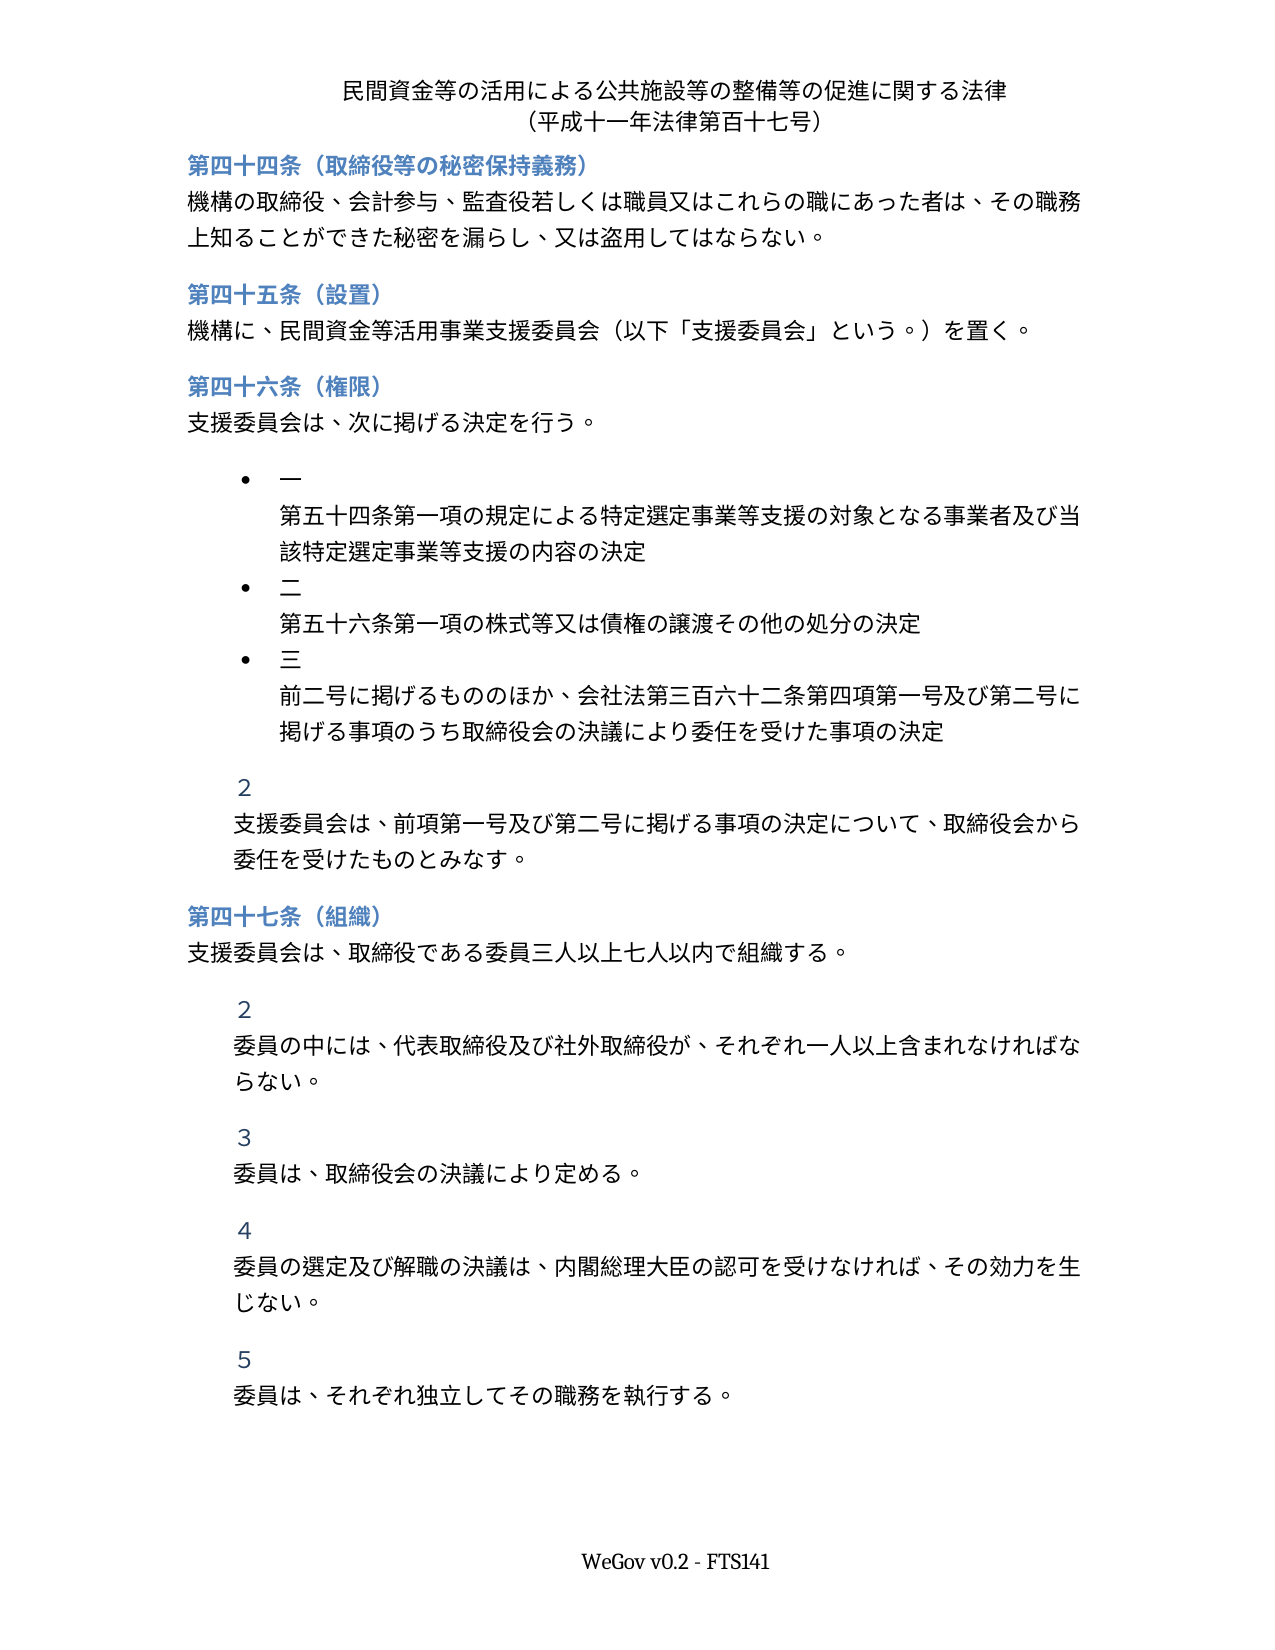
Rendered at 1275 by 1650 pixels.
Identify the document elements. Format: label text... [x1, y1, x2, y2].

subtitle 第四十六条（権限） [187, 371, 1087, 403]
text 支援委員会は、前項第一号及び第二号に掲げる事項の決定について、取締役会から委任を受けたものとみなす。 [233, 808, 1087, 876]
text 委員は、それぞれ独立してその職務を執行する。 [233, 1380, 1087, 1411]
subtitle ２ [233, 772, 1087, 804]
subtitle 第四十四条（取締役等の秘密保持義務） [187, 150, 1087, 181]
text 機構に、民間資金等活用事業支援委員会（以下「支援委員会」という。）を置く。 [187, 314, 1087, 346]
subtitle ４ [233, 1215, 1087, 1246]
text 委員は、取締役会の決議により定める。 [233, 1158, 1087, 1189]
text 委員の中には、代表取締役及び社外取締役が、それぞれ一人以上含まれなければならない。 [233, 1030, 1087, 1097]
list 二 第五十六条第一項の株式等又は債権の譲渡その他の処分の決定 [242, 572, 1087, 639]
list 一 第五十四条第一項の規定による特定選定事業等支援の対象となる事業者及び当該特定選定事業等支援の内容の決定 [242, 464, 1087, 567]
subtitle 第四十五条（設置） [187, 279, 1087, 310]
subtitle ５ [233, 1344, 1087, 1375]
text 支援委員会は、取締役である委員三人以上七人以内で組織する。 [187, 937, 1087, 968]
subtitle 第四十七条（組織） [187, 901, 1087, 932]
text 機構の取締役、会計参与、監査役若しくは職員又はこれらの職にあった者は、その職務上知ることができた秘密を漏らし、又は盗用してはならない。 [187, 186, 1087, 253]
subtitle ３ [233, 1122, 1087, 1154]
text 支援委員会は、次に掲げる決定を行う。 [187, 407, 1087, 438]
list 三 前二号に掲げるもののほか、会社法第三百六十二条第四項第一号及び第二号に掲げる事項のうち取締役会の決議により委任を受けた事項の決定 [242, 644, 1087, 747]
text 委員の選定及び解職の決議は、内閣総理大臣の認可を受けなければ、その効力を生じない。 [233, 1251, 1087, 1318]
subtitle ２ [233, 994, 1087, 1025]
